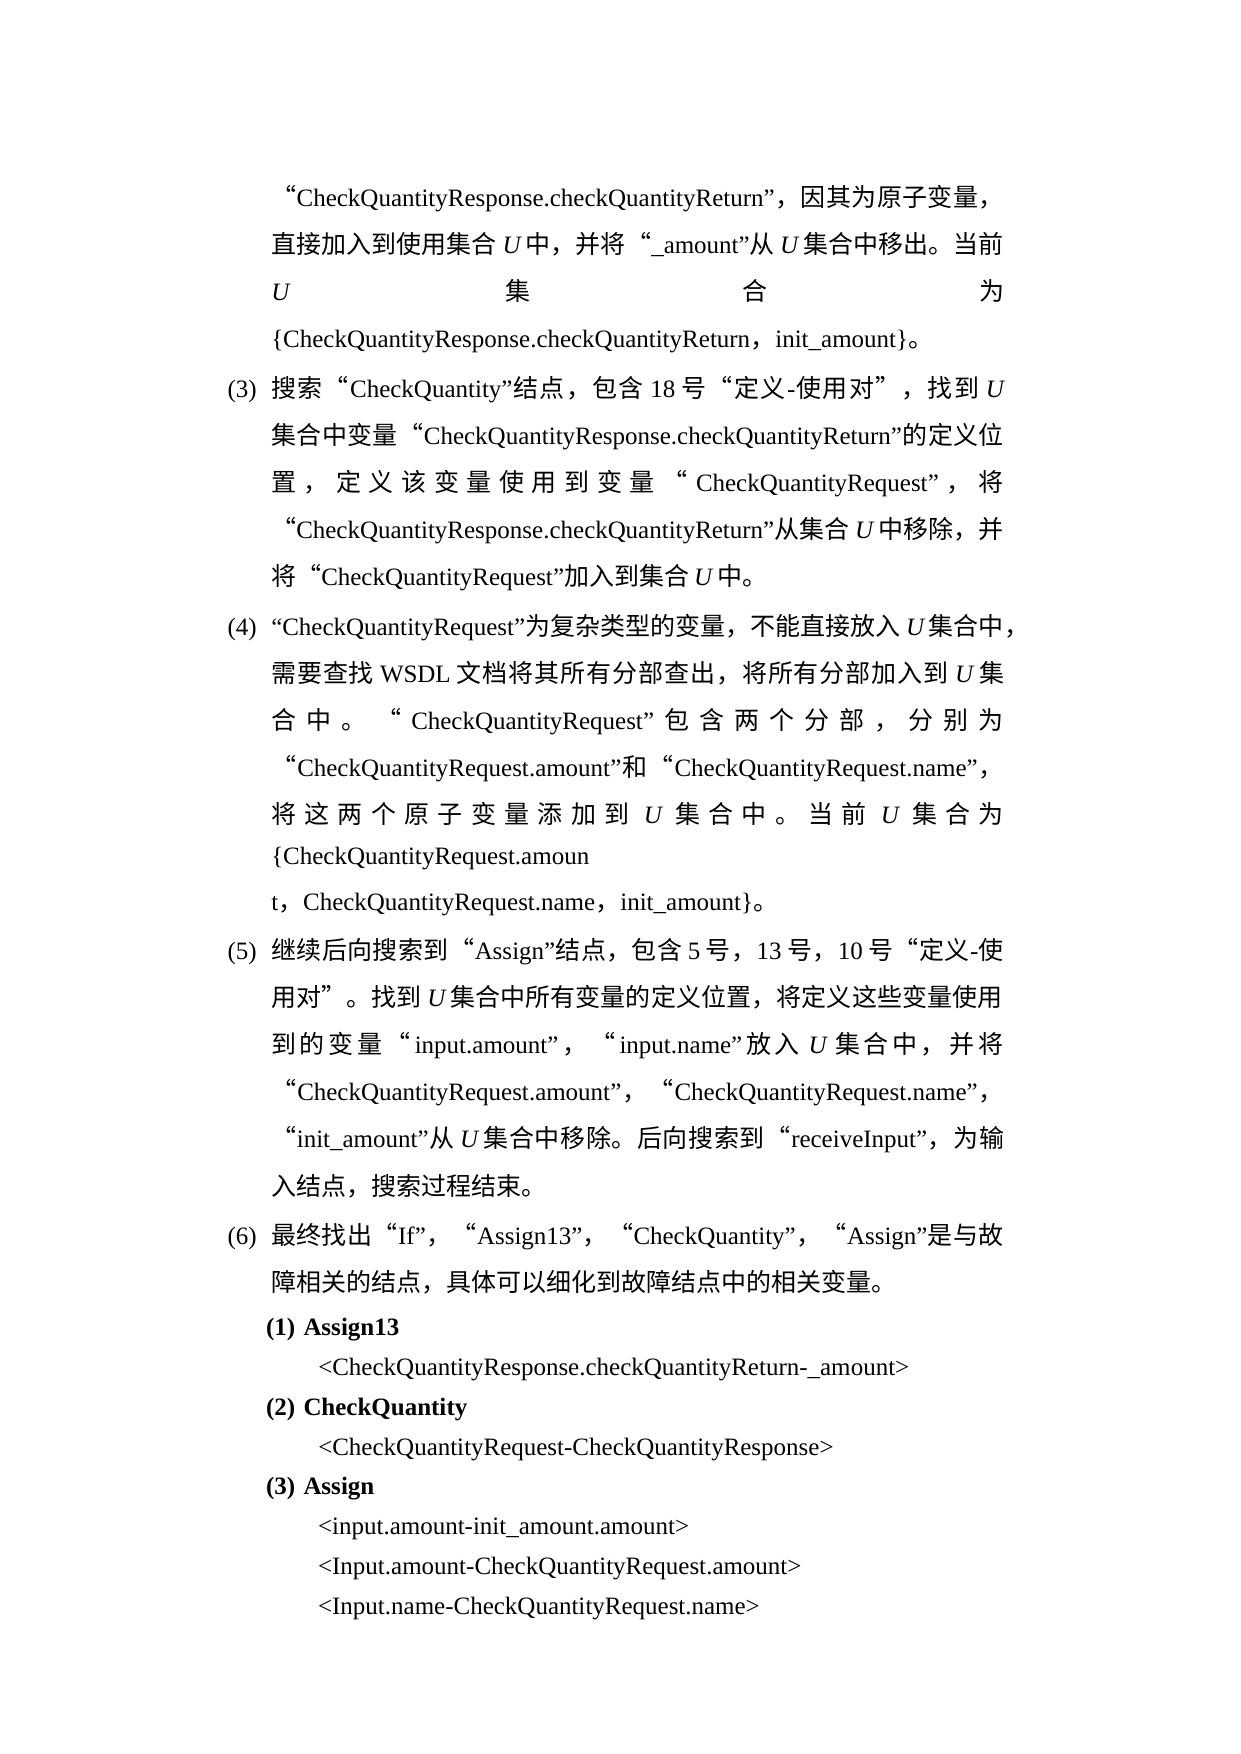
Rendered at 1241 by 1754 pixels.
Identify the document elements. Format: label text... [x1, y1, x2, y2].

text <Input.name-CheckQuantityRequest.name> [274, 1591, 1004, 1619]
list CheckQuantity [266, 1392, 1004, 1421]
text <CheckQuantityResponse.checkQuantityReturn-_amount> [268, 1352, 1004, 1381]
list Assign13 [266, 1312, 1004, 1341]
list 搜索“CheckQuantity”结点，包含18号“定义-使用对”，找到U集合中变量“CheckQuantityResponse.checkQuantityReturn”的定义位置，定义该变量使用到变量“CheckQuantityRequest”，将“CheckQuantityResponse.checkQuantityReturn”从集合U中移除，并将“CheckQuantityRequest”加入到集合U中。 [227, 368, 1004, 593]
list Assign [266, 1471, 1004, 1500]
list 最终找出“If”，“Assign13”，“CheckQuantity”，“Assign”是与故障相关的结点，具体可以细化到故障结点中的相关变量。 [227, 1216, 1004, 1299]
text <input.amount-init_amount.amount> [302, 1511, 1004, 1540]
list 继续后向搜索到“Assign”结点，包含5号，13号，10号“定义-使用对”。找到U集合中所有变量的定义位置，将定义这些变量使用到的变量“input.amount”，“input.name”放入U集合中，并将“CheckQuantityRequest.amount”，“CheckQuantityRequest.name”，“init_amount”从U集合中移除。后向搜索到“receiveInput”，为输入结点，搜索过程结束。 [227, 931, 1004, 1202]
text <Input.amount-CheckQuantityRequest.amount> [268, 1551, 1004, 1580]
text <CheckQuantityRequest-CheckQuantityResponse> [268, 1432, 1004, 1460]
list “CheckQuantityRequest”为复杂类型的变量，不能直接放入U集合中，需要查找WSDL文档将其所有分部查出，将所有分部加入到U集合中。“CheckQuantityRequest”包含两个分部，分别为“CheckQuantityRequest.amount”和“CheckQuantityRequest.name”，将这两个原子变量添加到U集合中。当前U集合为{CheckQuantityRequest.amount，CheckQuantityRequest.name，init_amount}。 [227, 606, 1004, 917]
